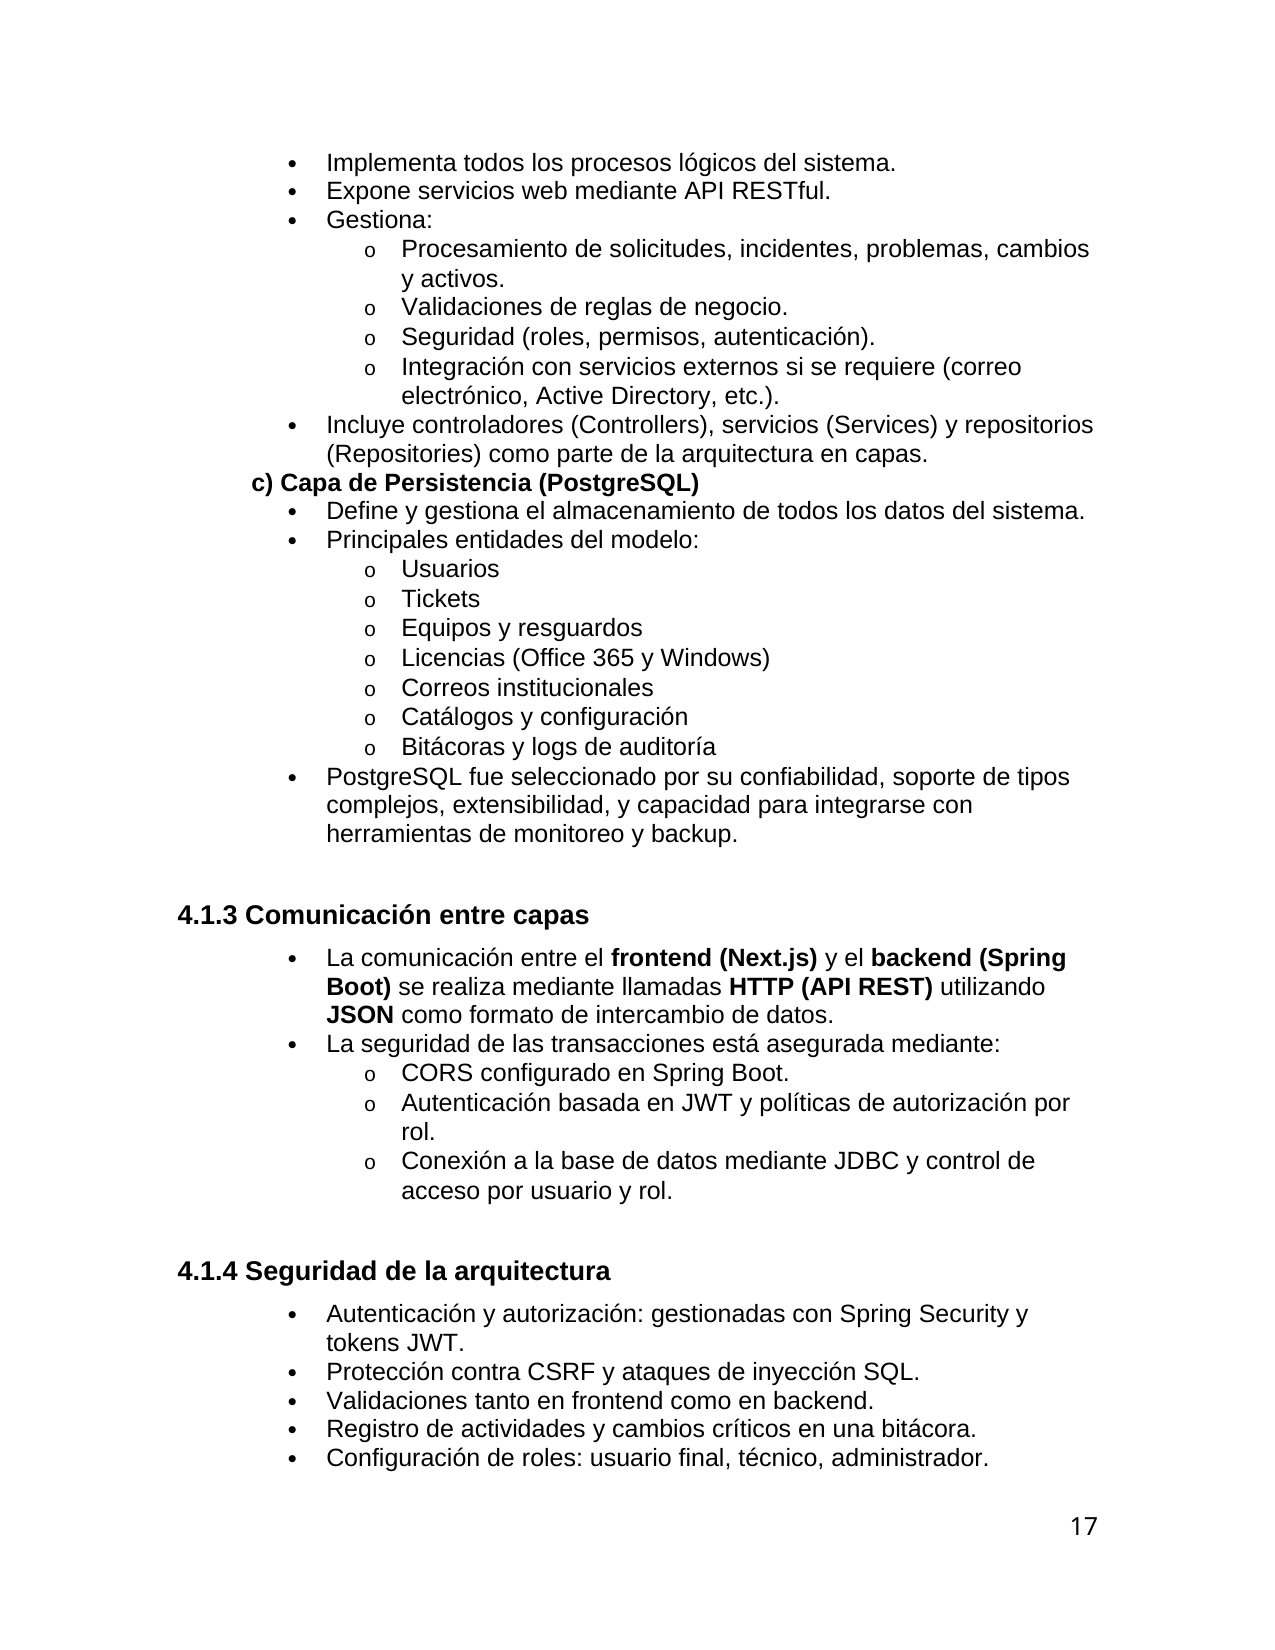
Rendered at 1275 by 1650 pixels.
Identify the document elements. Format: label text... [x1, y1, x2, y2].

list Autenticación basada en JWT y políticas de autorización por rol. [363, 1088, 1098, 1146]
list Integración con servicios externos si se requiere (correo electrónico, Active Directory, etc.). [363, 352, 1098, 410]
text c) Capa de Persistencia (PostgreSQL) [251, 468, 1098, 496]
list Configuración de roles: usuario final, técnico, administrador. [288, 1443, 1098, 1472]
list PostgreSQL fue seleccionado por su confiabilidad, soporte de tipos complejos, extensibilidad, y capacidad para integrarse con herramientas de monitoreo y backup. [288, 762, 1098, 848]
list CORS configurado en Spring Boot. [363, 1058, 1098, 1088]
list Registro de actividades y cambios críticos en una bitácora. [288, 1414, 1098, 1443]
list Validaciones tanto en frontend como en backend. [288, 1386, 1098, 1414]
list Gestiona: [288, 205, 1098, 234]
list Conexión a la base de datos mediante JDBC y control de acceso por usuario y rol. [363, 1146, 1098, 1204]
list La seguridad de las transacciones está asegurada mediante: [288, 1029, 1098, 1058]
list Usuarios [363, 554, 1098, 583]
list Licencias (Office 365 y Windows) [363, 643, 1098, 673]
list Expone servicios web mediante API RESTful. [288, 176, 1098, 205]
list Principales entidades del modelo: [288, 525, 1098, 554]
list Procesamiento de solicitudes, incidentes, problemas, cambios y activos. [363, 234, 1098, 292]
list Catálogos y configuración [363, 702, 1098, 732]
subtitle 4.1.4 Seguridad de la arquitectura [177, 1255, 1098, 1286]
list Equipos y resguardos [363, 613, 1098, 643]
list Implementa todos los procesos lógicos del sistema. [288, 148, 1098, 176]
list Validaciones de reglas de negocio. [363, 292, 1098, 322]
list Correos institucionales [363, 673, 1098, 702]
list Tickets [363, 583, 1098, 613]
list Bitácoras y logs de auditoría [363, 732, 1098, 762]
list La comunicación entre el frontend (Next.js) y el backend (Spring Boot) se realiza mediante llamadas HTTP (API REST) utilizando JSON como formato de intercambio de datos. [288, 943, 1098, 1029]
list Autenticación y autorización: gestionadas con Spring Security y tokens JWT. [288, 1299, 1098, 1357]
list Seguridad (roles, permisos, autenticación). [363, 322, 1098, 352]
list Incluye controladores (Controllers), servicios (Services) y repositorios (Repositories) como parte de la arquitectura en capas. [288, 410, 1098, 468]
list Protección contra CSRF y ataques de inyección SQL. [288, 1357, 1098, 1386]
list Define y gestiona el almacenamiento de todos los datos del sistema. [288, 496, 1098, 525]
subtitle 4.1.3 Comunicación entre capas [177, 899, 1098, 930]
